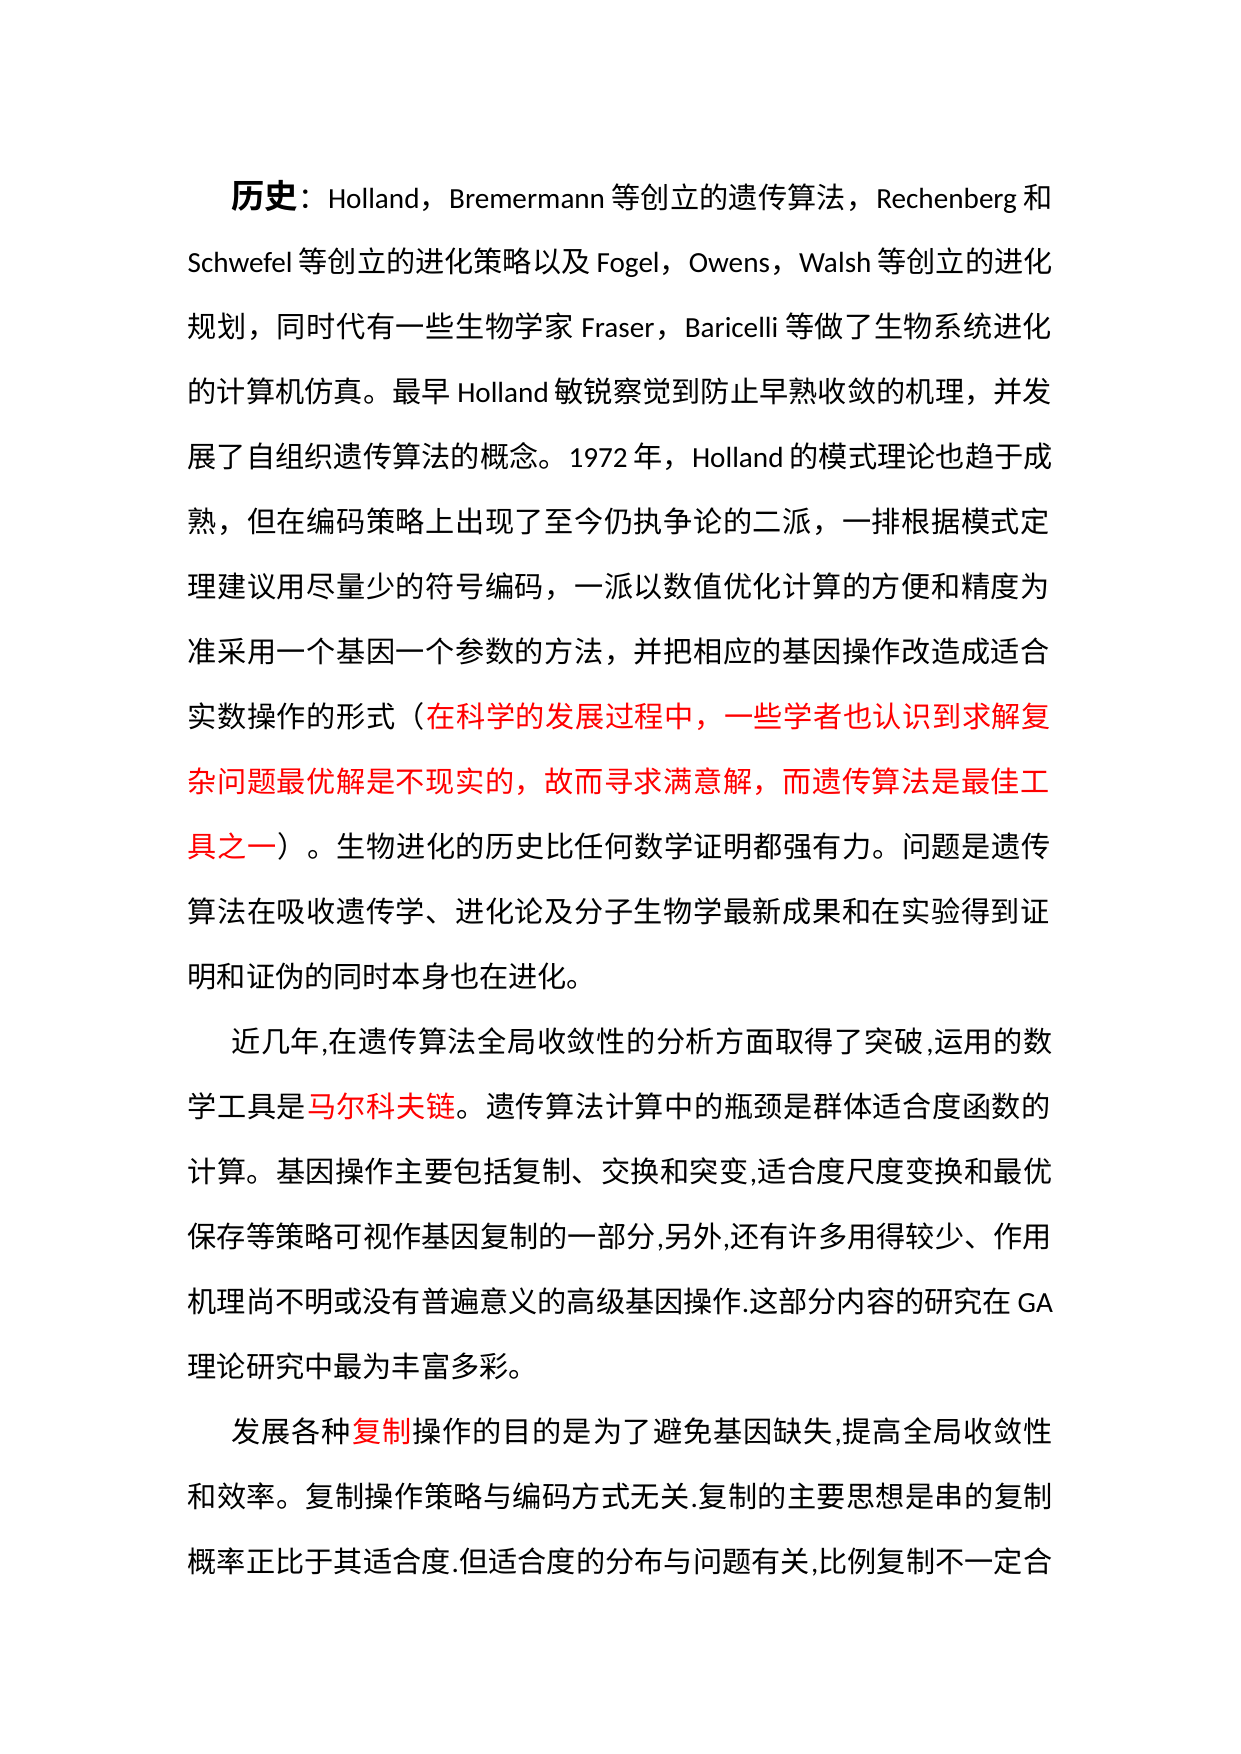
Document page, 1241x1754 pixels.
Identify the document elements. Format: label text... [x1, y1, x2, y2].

text 近几年,在遗传算法全局收敛性的分析方面取得了突破,运用的数学工具是马尔科夫链。遗传算法计算中的瓶颈是群体适合度函数的计算。基因操作主要包括复制、交换和突变,适合度尺度变换和最优保存等策略可视作基因复制的一部分,另外,还有许多用得较少、作用机理尚不明或没有普遍意义的高级基因操作.这部分内容的研究在GA理论研究中最为丰富多彩。 [187, 1007, 1053, 1397]
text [187, 1397, 1053, 1592]
text 历史：Holland，Bremermann等创立的遗传算法，Rechenberg和Schwefel等创立的进化策略以及Fogel，Owens，Walsh等创立的进化规划，同时代有一些生物学家Fraser，Baricelli等做了生物系统进化的计算机仿真。最早Holland敏锐察觉到防止早熟收敛的机理，并发展了自组织遗传算法的概念。1972年，Holland的模式理论也趋于成熟，但在编码策略上出现了至今仍执争论的二派，一排根据模式定理建议用尽量少的符号编码，一派以数值优化计算的方便和精度为准采用一个基因一个参数的方法，并把相应的基因操作改造成适合实数操作的形式（在科学的发展过程中，一些学者也认识到求解复杂问题最优解是不现实的，故而寻求满意解，而遗传算法是最佳工具之一）。生物进化的历史比任何数学证明都强有力。问题是遗传算法在吸收遗传学、进化论及分子生物学最新成果和在实验得到证明和证伪的同时本身也在进化。 [187, 162, 1053, 1007]
